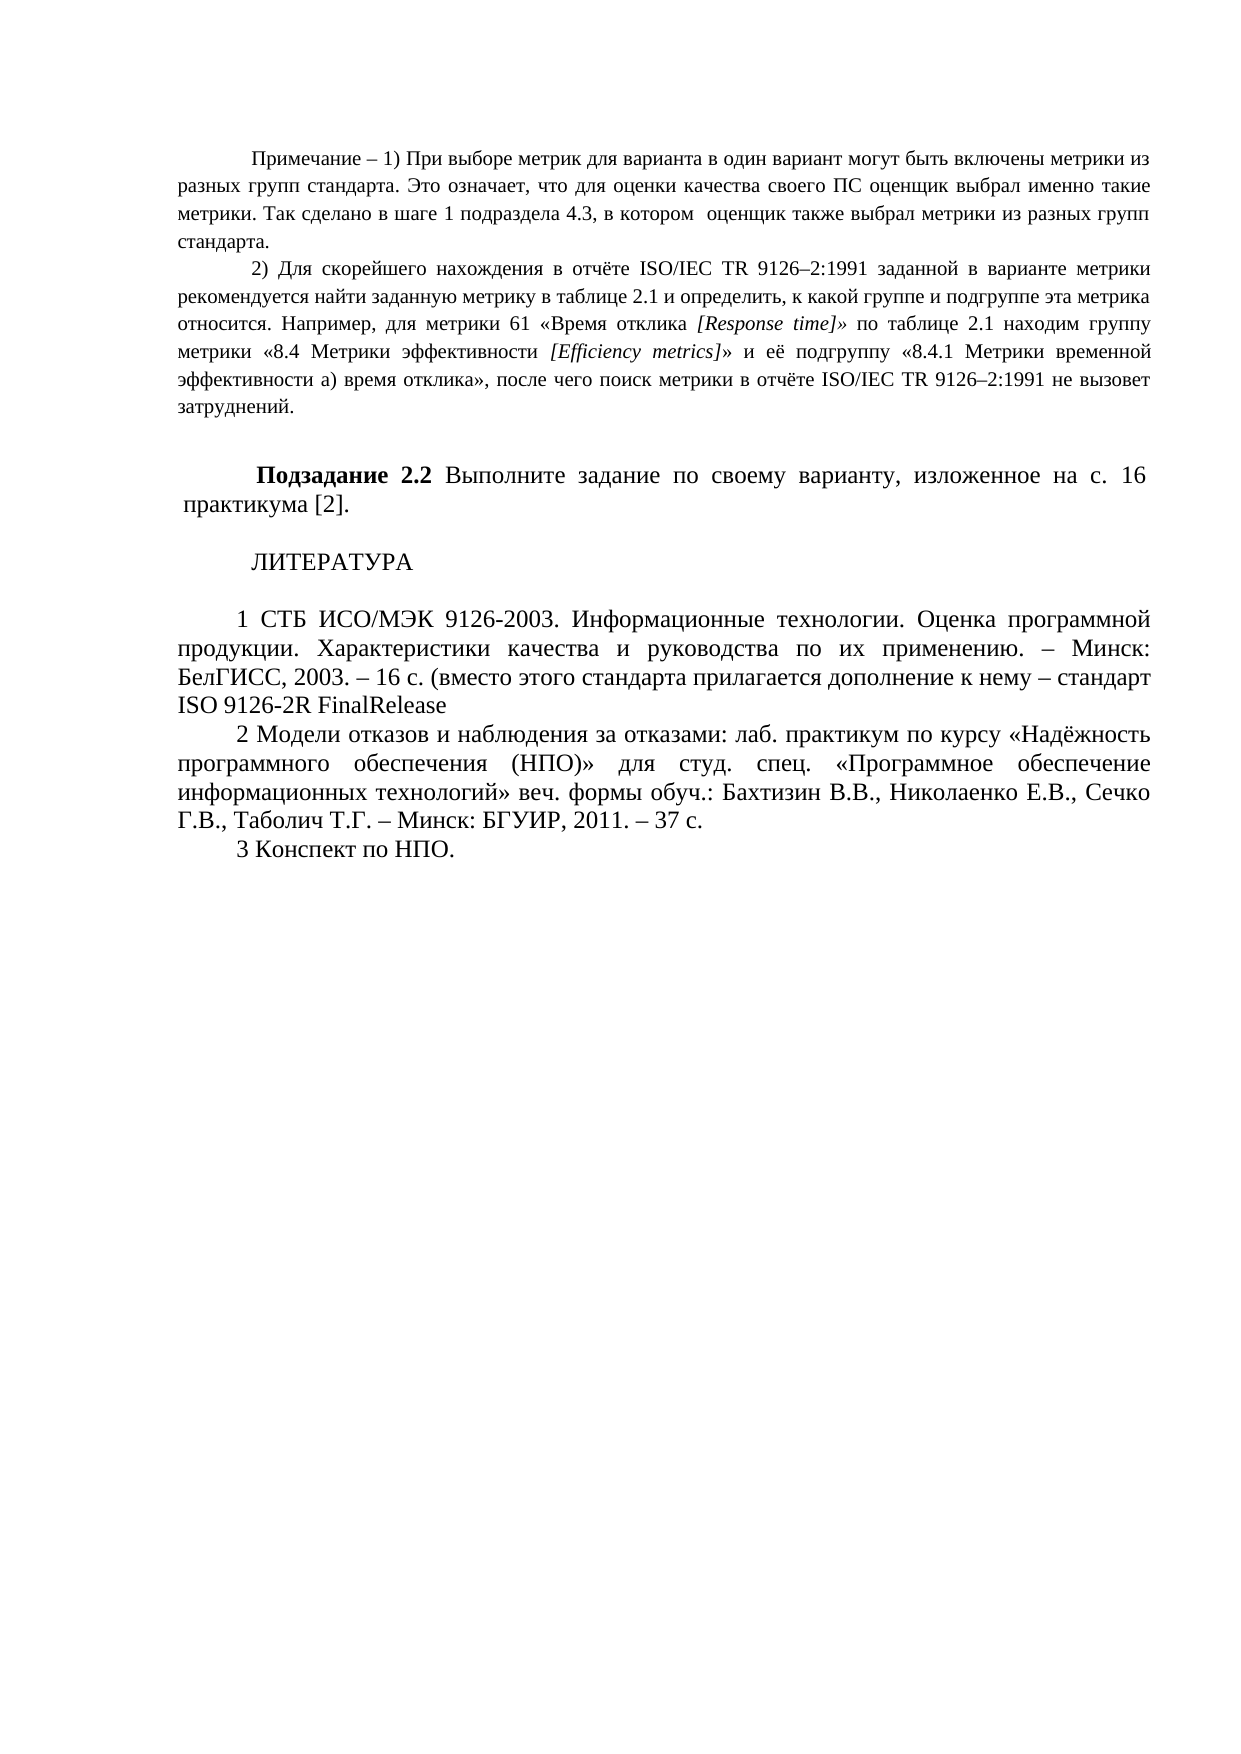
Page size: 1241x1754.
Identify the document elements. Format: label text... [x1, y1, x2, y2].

text 2) Для скорейшего нахождения в отчёте ISO/IEC TR 9126–2:1991 заданной в варианте метрики рекомендуется найти заданную метрику в таблице 2.1 и определить, к какой группе и подгруппе эта метрика относится. Например, для метрики 61 «Время отклика [Response time]» по таблице 2.1 находим группу метрики «8.4 Метрики эффективности [Efficiency metrics]» и её подгруппу «8.4.1 Метрики временной эффективности а) время отклика», после чего поиск метрики в отчёте ISO/IEC TR 9126–2:1991 не вызовет затруднений. [177, 256, 1152, 418]
text 3 Конспект по НПО. [177, 834, 1152, 863]
text Подзадание 2.2 Выполните задание по своему варианту, изложенное на с. 16 практикума [2]. [183, 460, 1146, 518]
text 1 СТБ ИСО/МЭК 9126-2003. Информационные технологии. Оценка программной продукции. Характеристики качества и руководства по их применению. – Минск: БелГИСС, 2003. – 16 с. (вместо этого стандарта прилагается дополнение к нему – стандарт ISO 9126-2R FinalRelease [177, 604, 1152, 719]
text Примечание – 1) При выборе метрик для варианта в один вариант могут быть включены метрики из разных групп стандарта. Это означает, что для оценки качества своего ПС оценщик выбрал именно такие метрики. Так сделано в шаге 1 подраздела 4.3, в котором оценщик также выбрал метрики из разных групп стандарта. [177, 146, 1152, 253]
text 2 Модели отказов и наблюдения за отказами: лаб. практикум по курсу «Надёжность программного обеспечения (НПО)» для студ. спец. «Программное обеспечение информационных технологий» веч. формы обуч.: Бахтизин В.В., Николаенко Е.В., Сечко Г.В., Таболич Т.Г. – Минск: БГУИР, 2011. – 37 с. [177, 719, 1152, 834]
text ЛИТЕРАТУРА [251, 547, 1152, 575]
